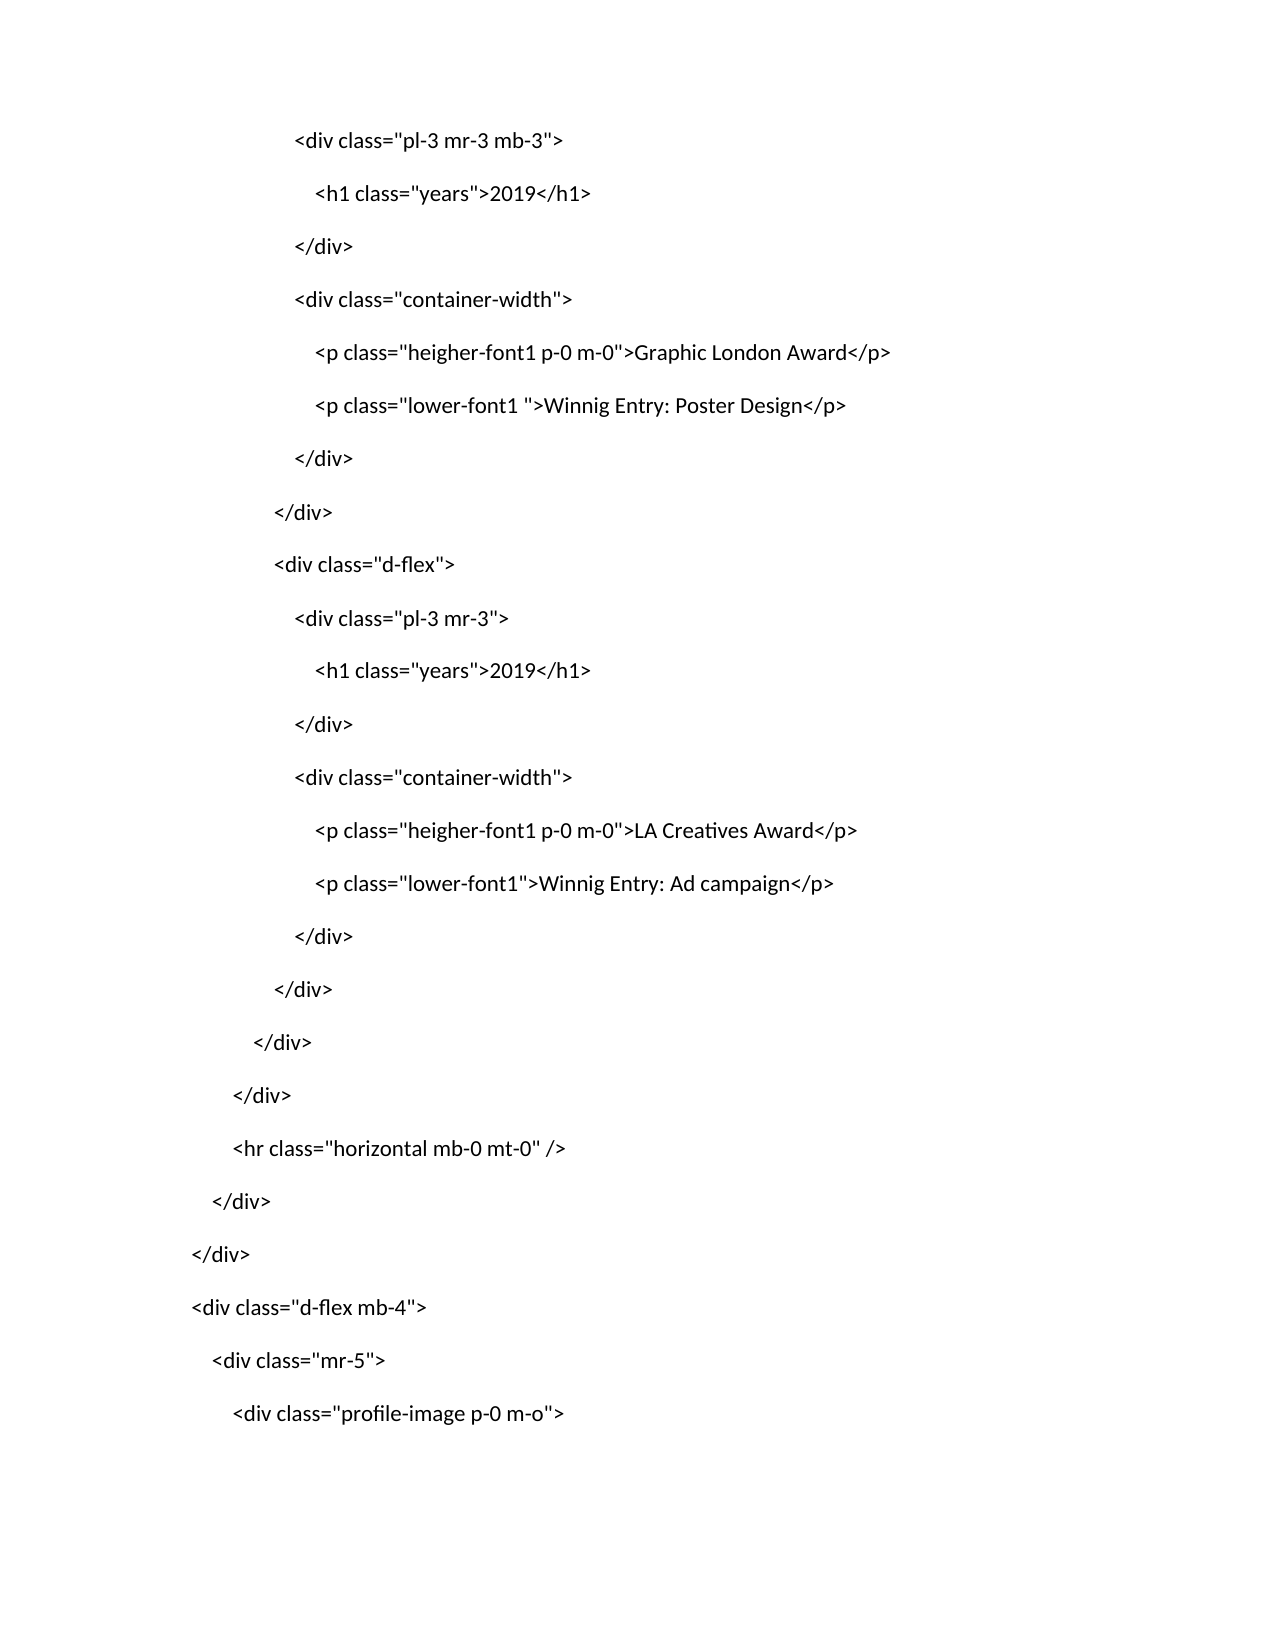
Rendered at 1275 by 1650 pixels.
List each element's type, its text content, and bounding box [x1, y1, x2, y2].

text <div class="pl-3 mr-3 mb-3"> [150, 126, 1125, 154]
text </div> [150, 975, 1125, 1003]
text </div> [150, 1240, 1125, 1268]
text </div> [150, 1081, 1125, 1109]
text <div class="d-flex mb-4"> [150, 1293, 1125, 1321]
text <h1 class="years">2019</h1> [150, 657, 1125, 685]
text </div> [150, 444, 1125, 473]
text <div class="mr-5"> [150, 1346, 1125, 1374]
text </div> [150, 232, 1125, 261]
text <div class="d-flex"> [150, 551, 1125, 579]
text </div> [150, 1028, 1125, 1056]
text <div class="profile-image p-0 m-o"> [150, 1399, 1125, 1427]
text <p class="heigher-font1 p-0 m-0">LA Creatives Award</p> [150, 816, 1125, 844]
text <hr class="horizontal mb-0 mt-0" /> [150, 1134, 1125, 1162]
text <p class="lower-font1 ">Winnig Entry: Poster Design</p> [150, 392, 1125, 419]
text </div> [150, 710, 1125, 738]
text <div class="container-width"> [150, 286, 1125, 313]
text </div> [150, 922, 1125, 950]
text <p class="lower-font1">Winnig Entry: Ad campaign</p> [150, 869, 1125, 897]
text </div> [150, 498, 1125, 526]
text <p class="heigher-font1 p-0 m-0">Graphic London Award</p> [150, 338, 1125, 367]
text <div class="pl-3 mr-3"> [150, 604, 1125, 632]
text <h1 class="years">2019</h1> [150, 179, 1125, 207]
text </div> [150, 1187, 1125, 1215]
text <div class="container-width"> [150, 763, 1125, 791]
